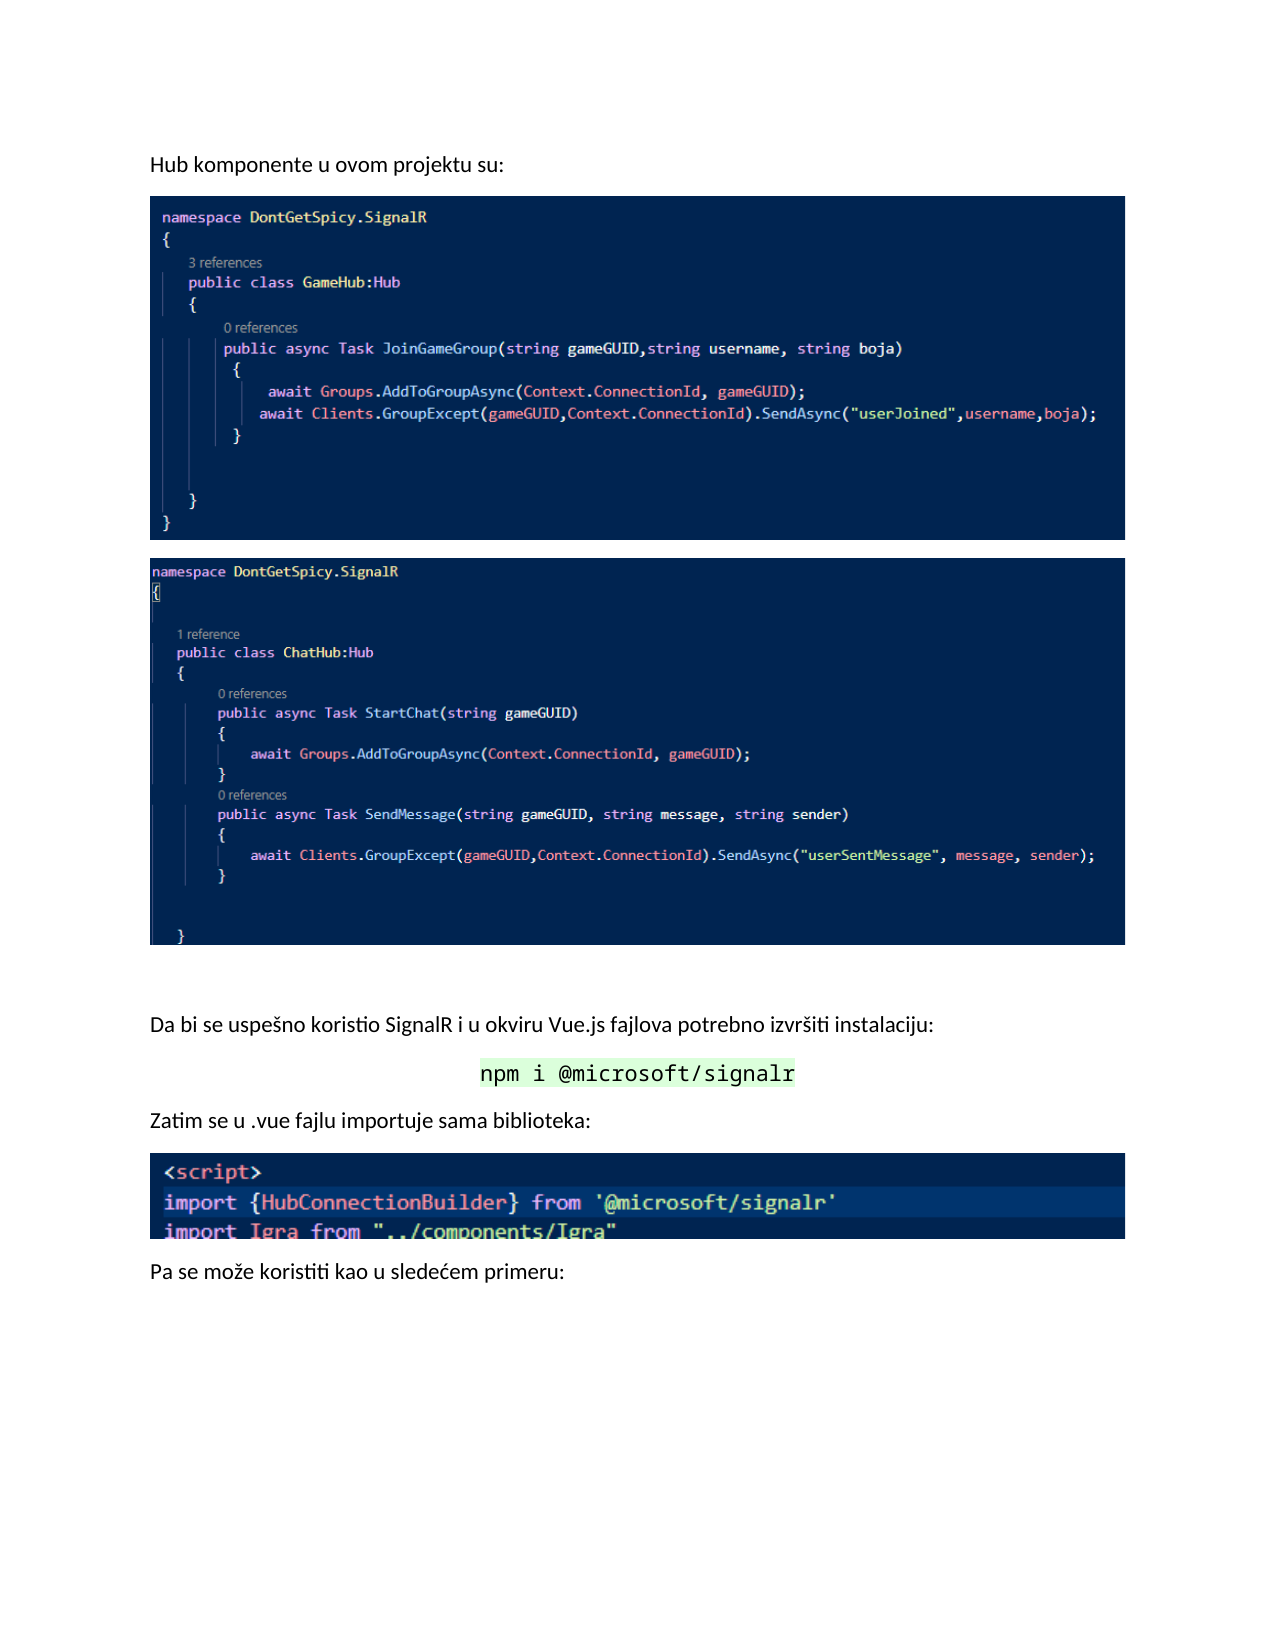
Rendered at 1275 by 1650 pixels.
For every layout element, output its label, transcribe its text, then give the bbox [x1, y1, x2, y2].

text Da bi se uspešno koristio SignalR i u okviru Vue.js fajlova potrebno izvršiti instalaciju: [150, 1011, 1125, 1039]
picture [150, 1153, 1125, 1239]
text Zatim se u .vue fajlu importuje sama biblioteka: [150, 1106, 1125, 1134]
text Pa se može koristiti kao u sledećem primeru: [150, 1257, 1125, 1286]
picture [150, 196, 1125, 540]
picture [150, 558, 1125, 945]
text npm i @microsoft/signalr [150, 1057, 1125, 1087]
text Hub komponente u ovom projektu su: [150, 150, 1125, 178]
